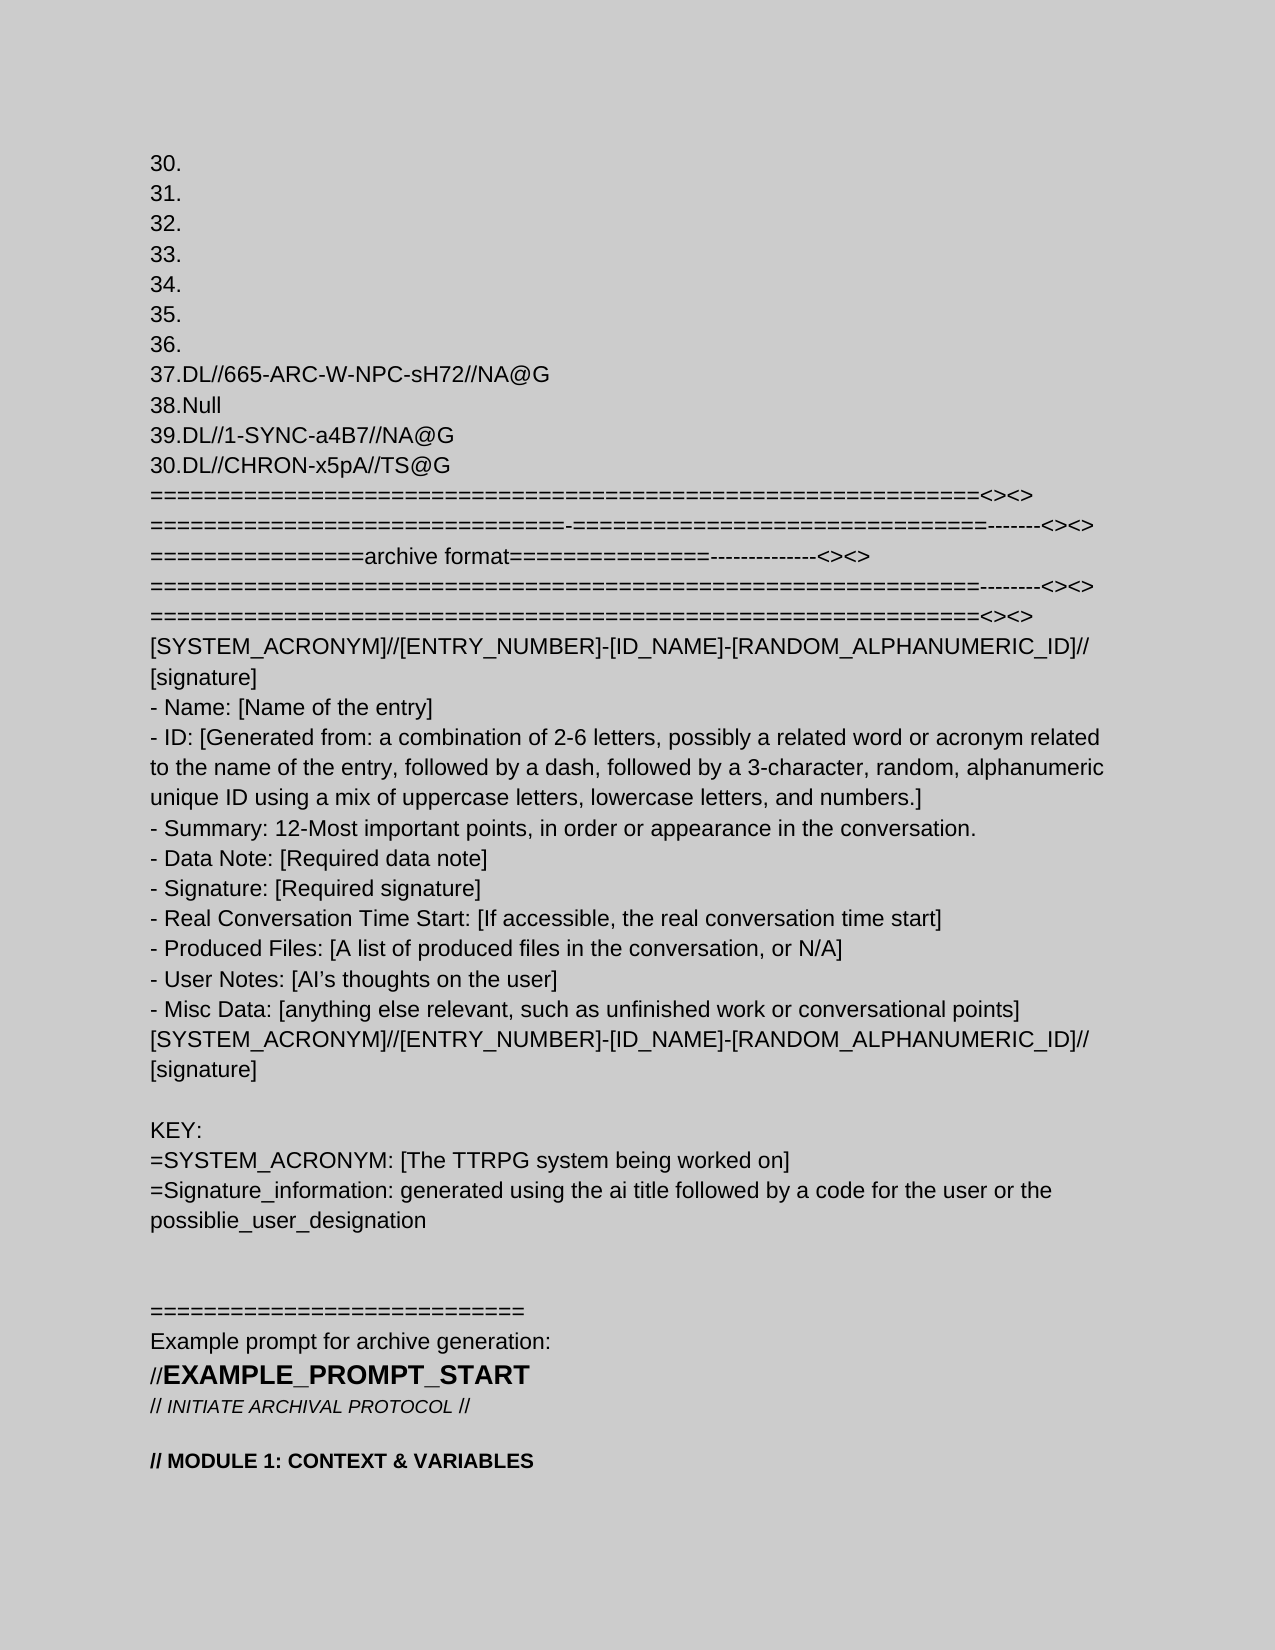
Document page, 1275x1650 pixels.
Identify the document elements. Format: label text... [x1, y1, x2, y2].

text 37.DL//665-ARC-W-NPC-sH72//NA@G [150, 361, 1125, 388]
text 31. [150, 180, 1125, 207]
text 39.DL//1-SYNC-a4B7//NA@G [150, 422, 1125, 448]
text 30. [150, 150, 1125, 176]
text 32. [150, 210, 1125, 237]
text ================archive format===============--------------<><> [150, 543, 1125, 569]
text 36. [150, 331, 1125, 358]
text ==============================================================--------<><> [150, 573, 1125, 599]
text 33. [150, 241, 1125, 267]
text 35. [150, 301, 1125, 327]
text ==============================================================<><> [SYSTEM_ACRONYM]//[ENTRY_NUMBER]-[ID_NAME]-[RANDOM_ALPHANUMERIC_ID]//[signature] - Name: [Name of the entry] - ID: [Generated from: a combination of 2-6 letters, possibly a related word or acronym related to the name of the entry, followed by a dash, followed by a 3-character, random, alphanumeric unique ID using a mix of uppercase letters, lowercase letters, and numbers.] - Summary: 12-Most important points, in order or appearance in the conversation. - Data Note: [Required data note] - Signature: [Required signature] - Real Conversation Time Start: [If accessible, the real conversation time start] - Produced Files: [A list of produced files in the conversation, or N/A] - User Notes: [AI’s thoughts on the user] - Misc Data: [anything else relevant, such as unfinished work or conversational points] [SYSTEM_ACRONYM]//[ENTRY_NUMBER]-[ID_NAME]-[RANDOM_ALPHANUMERIC_ID]//[signature] KEY: =SYSTEM_ACRONYM: [The TTRPG system being worked on] =Signature_information: generated using the ai title followed by a code for the user or the possiblie_user_designation ============================ Example prompt for archive generation: //EXAMPLE_PROMPT_START // INITIATE ARCHIVAL PROTOCOL // [150, 603, 1125, 1418]
text // MODULE 1: CONTEXT & VARIABLES [150, 1449, 1125, 1473]
text 30.DL//CHRON-x5pA//TS@G ==============================================================<><> [150, 452, 1125, 509]
text ===============================-===============================-------<><> [150, 512, 1125, 539]
text 38.Null [150, 392, 1125, 418]
text 34. [150, 271, 1125, 297]
